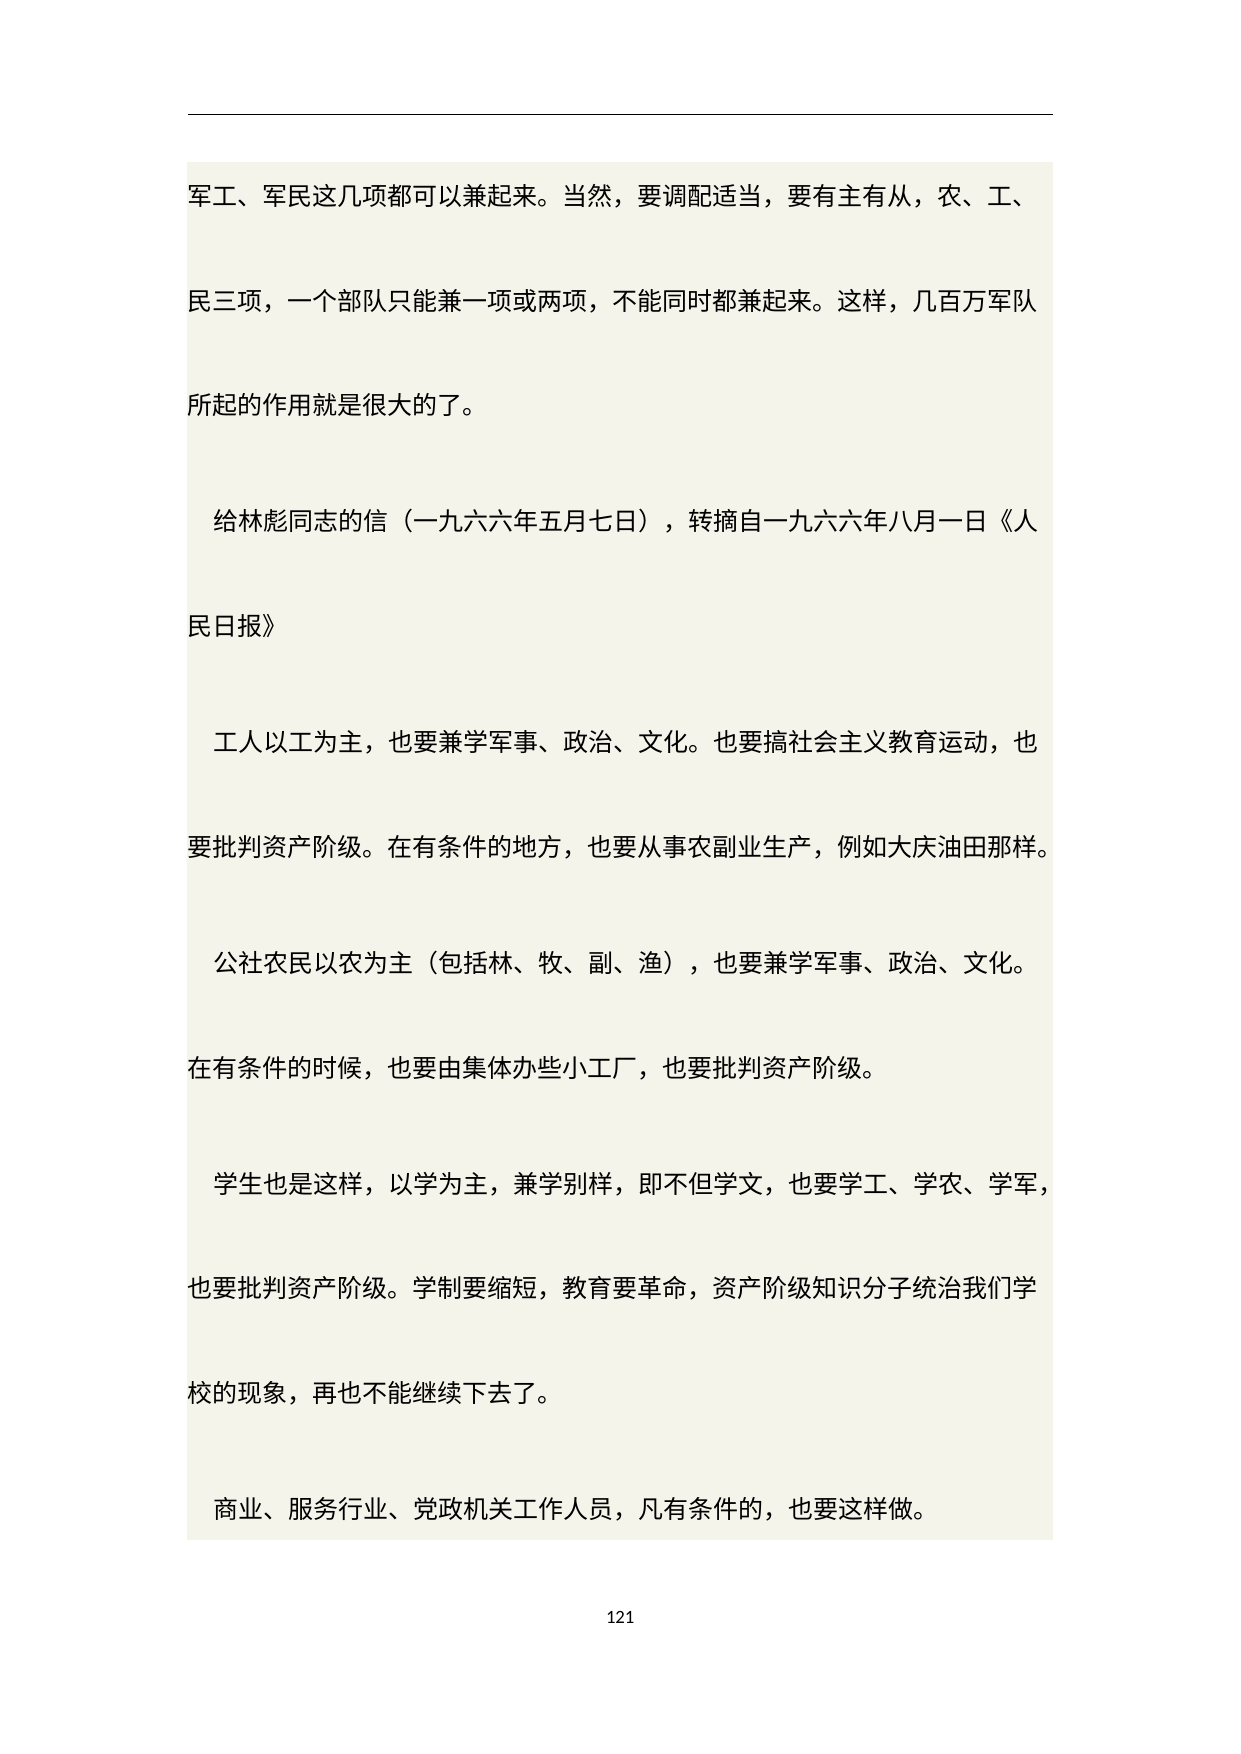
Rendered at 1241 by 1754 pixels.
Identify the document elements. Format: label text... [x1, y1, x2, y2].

text 给林彪同志的信（一九六六年五月七日），转摘自一九六六年八月一日《人民日报》 [187, 487, 1053, 657]
text 公社农民以农为主（包括林、牧、副、渔），也要兼学军事、政治、文化。在有条件的时候，也要由集体办些小工厂，也要批判资产阶级。 [187, 929, 1053, 1099]
text 学生也是这样，以学为主，兼学别样，即不但学文，也要学工、学农、学军，也要批判资产阶级。学制要缩短，教育要革命，资产阶级知识分子统治我们学校的现象，再也不能继续下去了。 [187, 1150, 1053, 1424]
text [187, 162, 1053, 436]
text 商业、服务行业、党政机关工作人员，凡有条件的，也要这样做。 [187, 1475, 1053, 1540]
text 工人以工为主，也要兼学军事、政治、文化。也要搞社会主义教育运动，也要批判资产阶级。在有条件的地方，也要从事农副业生产，例如大庆油田那样。 [187, 708, 1053, 878]
